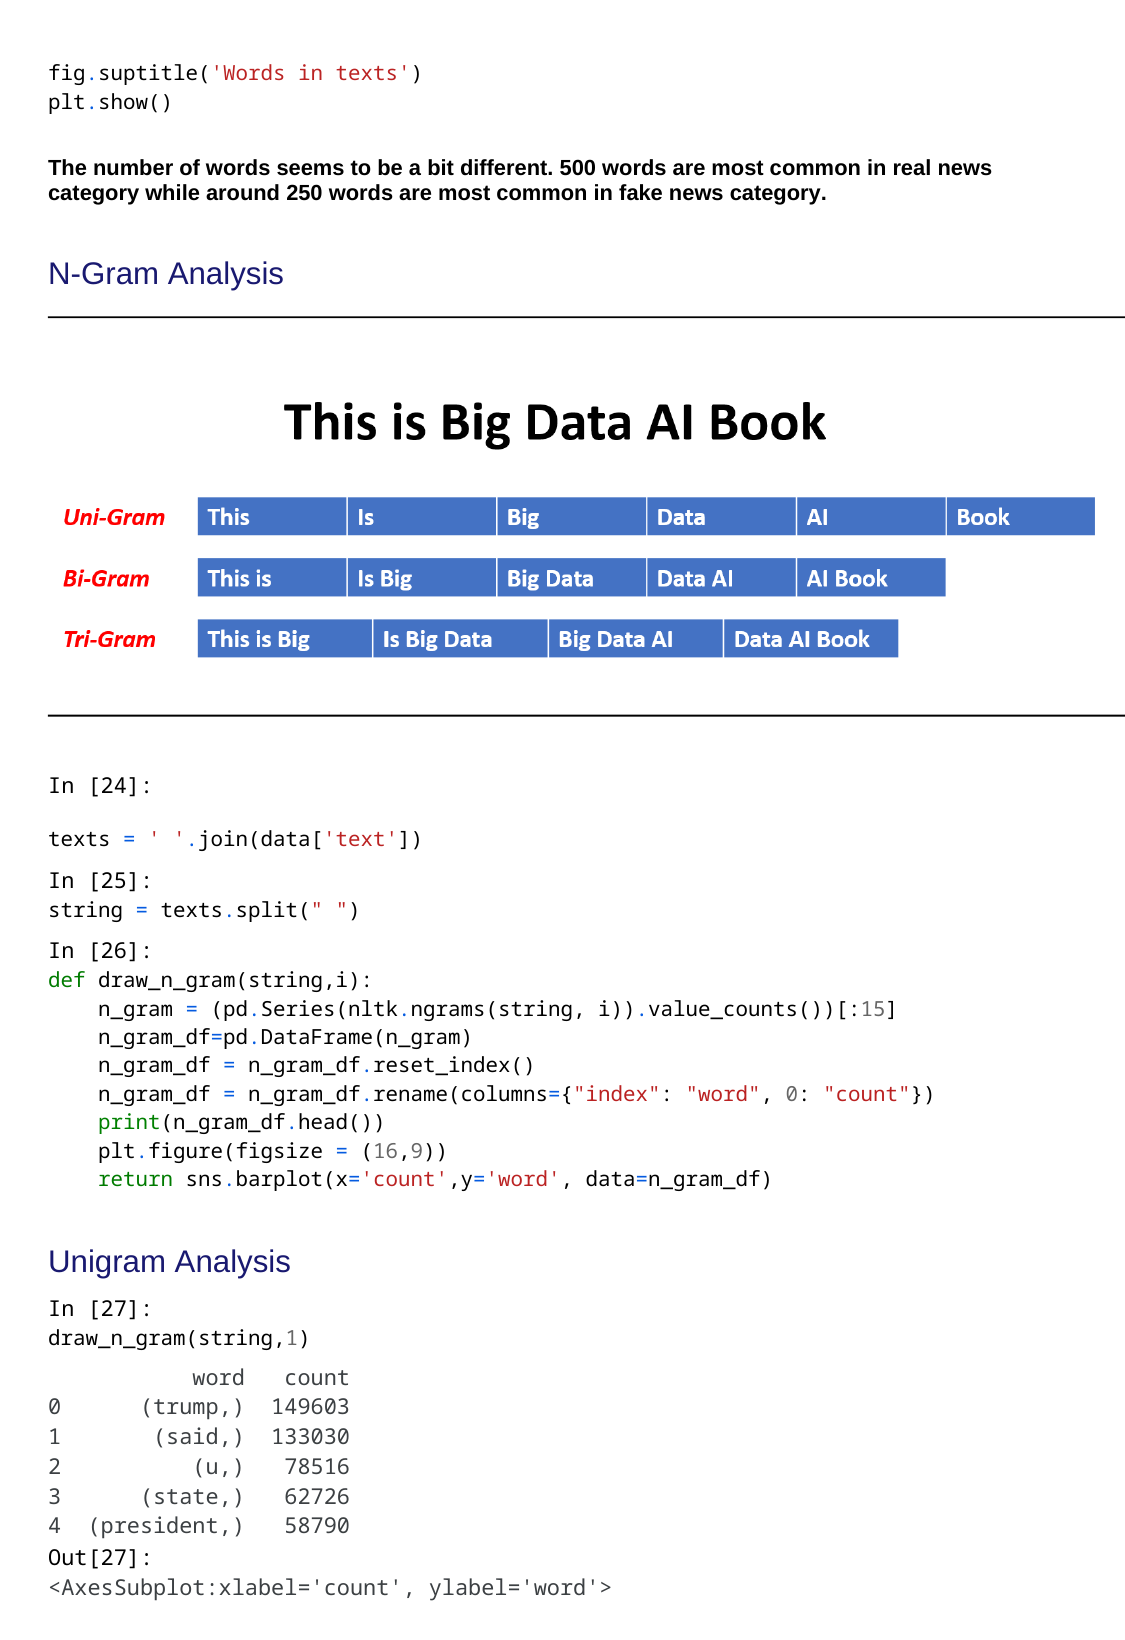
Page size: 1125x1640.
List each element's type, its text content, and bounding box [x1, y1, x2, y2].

text Unigram Analysis [48, 1243, 1081, 1279]
text fig.suptitle('Words in texts') [48, 58, 1081, 87]
text draw_n_gram(string,1) [48, 1323, 1081, 1351]
text n_gram_df = n_gram_df.reset_index() [48, 1051, 1081, 1079]
text return sns.barplot(x='count',y='word', data=n_gram_df) [48, 1164, 1081, 1193]
text 3 (state,) 62726 [48, 1481, 1081, 1510]
text N-Gram Analysis [48, 255, 1081, 291]
text In [25]: [48, 863, 1081, 895]
text def draw_n_gram(string,i): [48, 965, 1081, 994]
text In [24]: [48, 768, 1081, 799]
text In [27]: [48, 1291, 1081, 1323]
text word count [48, 1361, 1081, 1391]
text Out[27]: [48, 1540, 1081, 1572]
text string = texts.split(" ") [48, 895, 1081, 923]
text n_gram = (pd.Series(nltk.ngrams(string, i)).value_counts())[:15] [48, 994, 1081, 1022]
text n_gram_df=pd.DataFrame(n_gram) [48, 1022, 1081, 1051]
text texts = ' '.join(data['text']) [48, 824, 1081, 853]
text 2 (u,) 78516 [48, 1451, 1081, 1481]
text n_gram_df = n_gram_df.rename(columns={"index": "word", 0: "count"}) [48, 1079, 1081, 1107]
text plt.show() [48, 87, 1081, 115]
text print(n_gram_df.head()) [48, 1107, 1081, 1136]
text In [26]: [48, 933, 1081, 965]
text 4 (president,) 58790 [48, 1510, 1081, 1540]
text 0 (trump,) 149603 [48, 1391, 1081, 1421]
text plt.figure(figsize = (16,9)) [48, 1136, 1081, 1164]
picture [47, 369, 1099, 690]
text 1 (said,) 133030 [48, 1421, 1081, 1451]
text The number of words seems to be a bit different. 500 words are most common in real news category while around 250 words are most common in fake news category. [48, 155, 1081, 205]
text <AxesSubplot:xlabel='count', ylabel='word'> [48, 1572, 1081, 1602]
